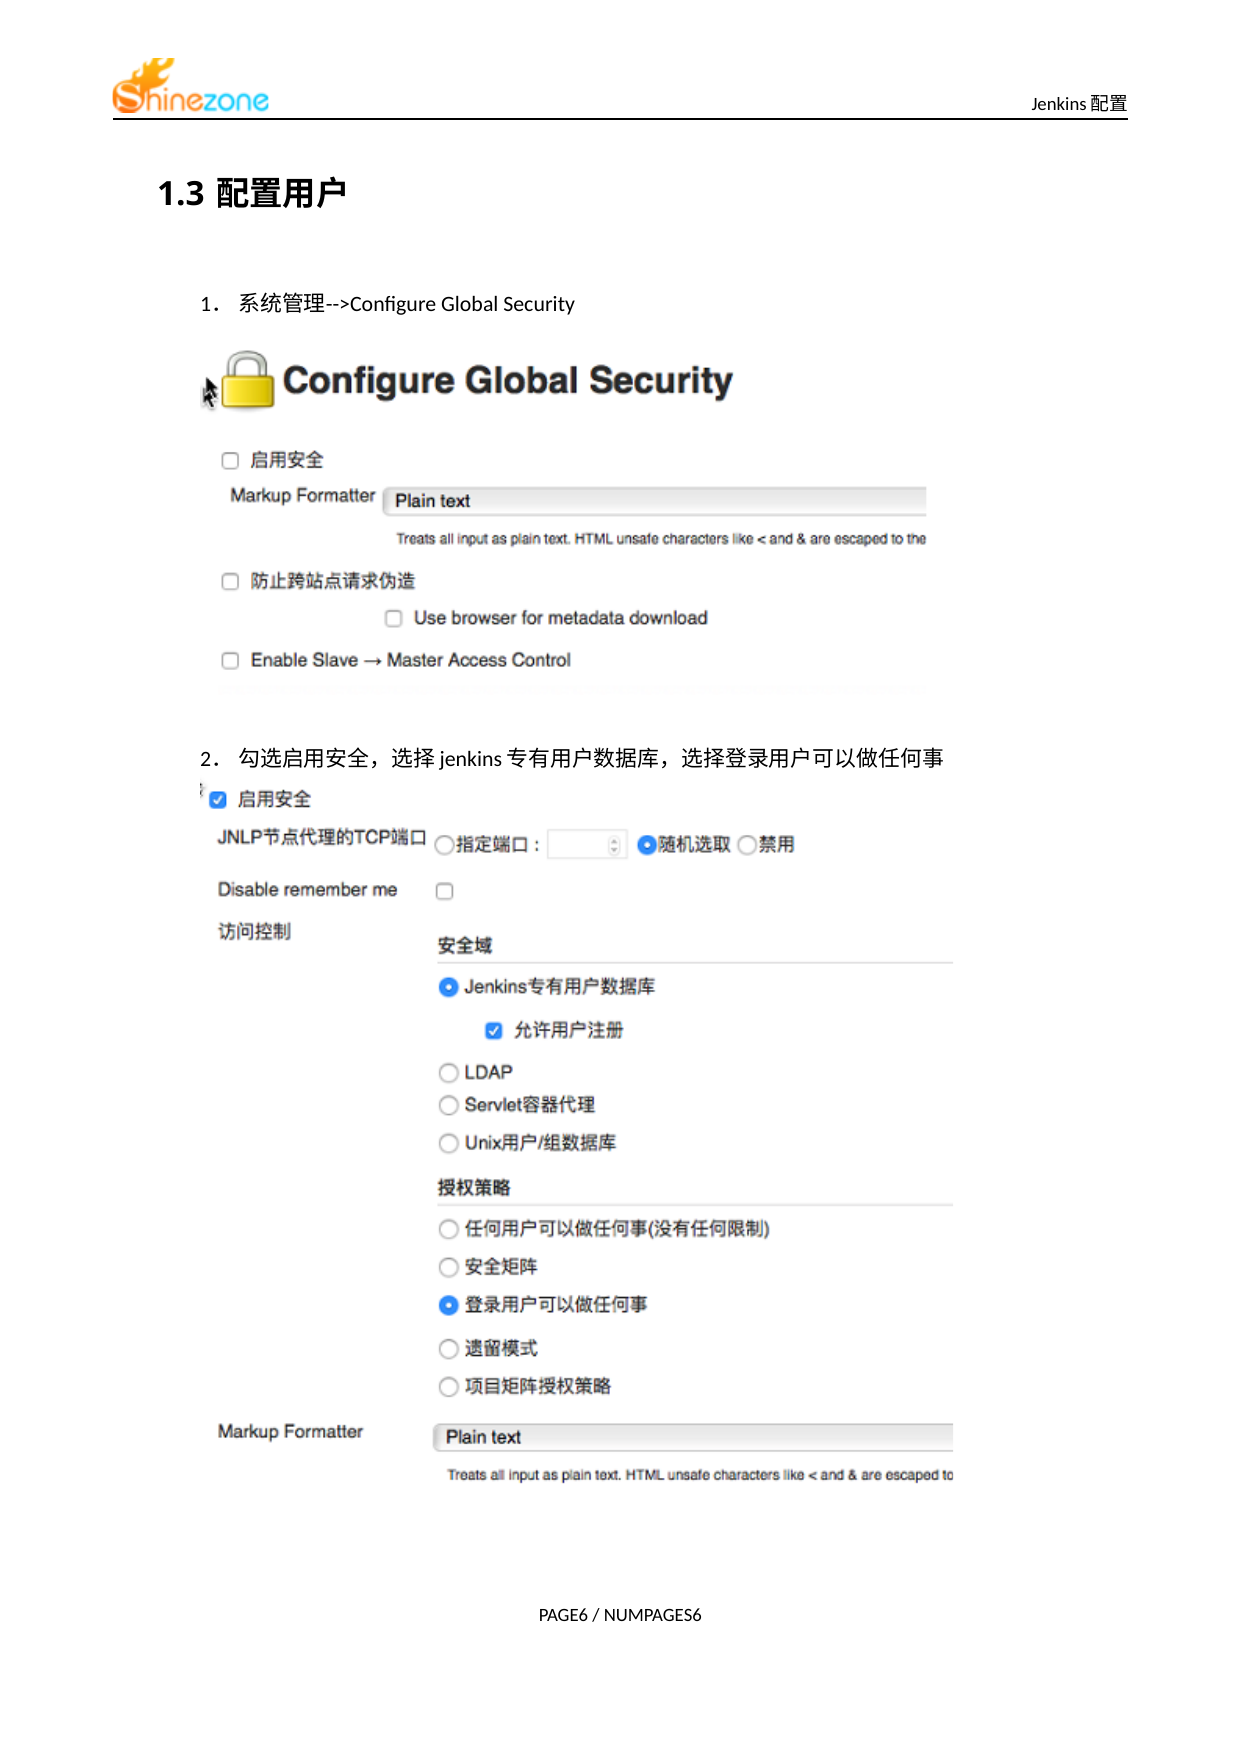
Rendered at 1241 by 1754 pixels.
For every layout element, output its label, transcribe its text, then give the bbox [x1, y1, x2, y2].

picture [200, 318, 927, 695]
subtitle 配置用户 [157, 158, 1128, 223]
picture [200, 773, 954, 1502]
list 系统管理-->Configure Global Security [156, 286, 1128, 318]
picture [112, 58, 269, 113]
list 勾选启用安全，选择jenkins专有用户数据库，选择登录用户可以做任何事 [156, 741, 1128, 773]
